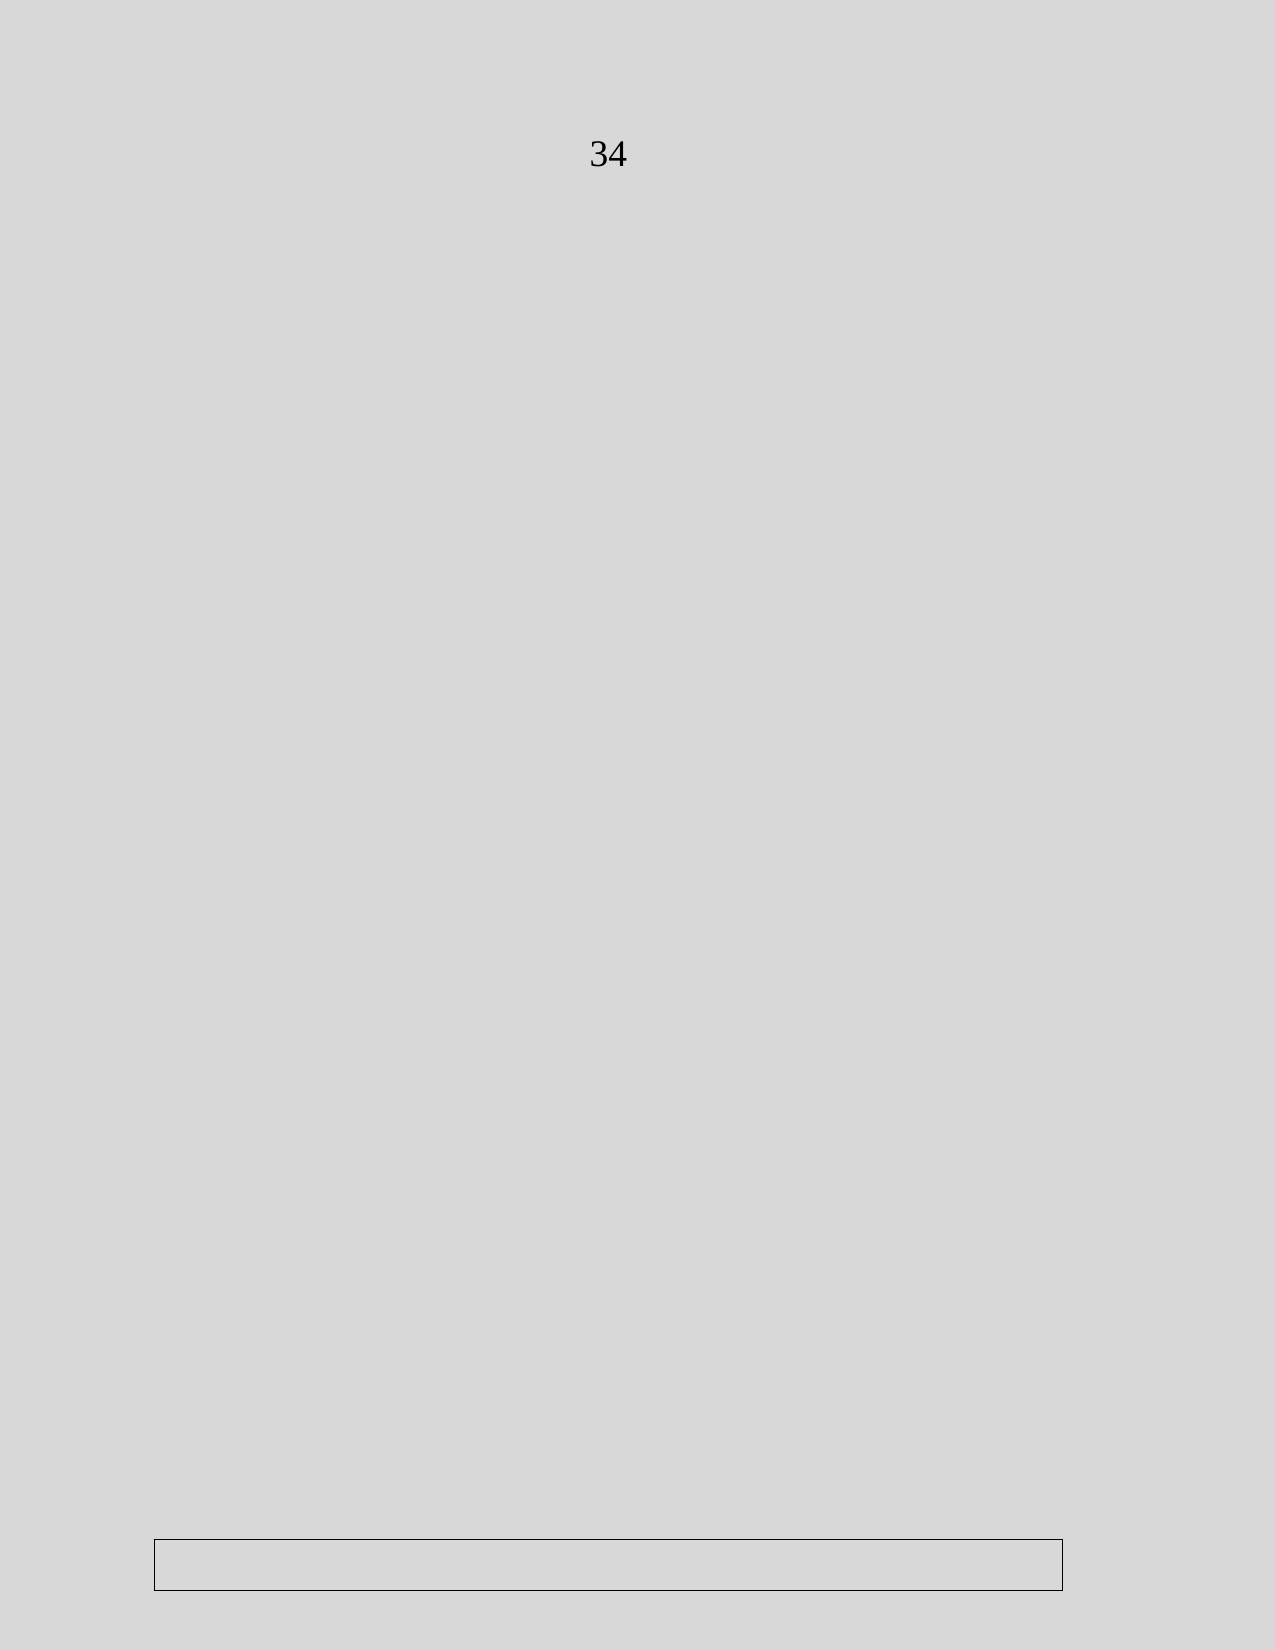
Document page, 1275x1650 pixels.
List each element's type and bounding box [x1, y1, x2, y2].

table_header [155, 1540, 1062, 1590]
